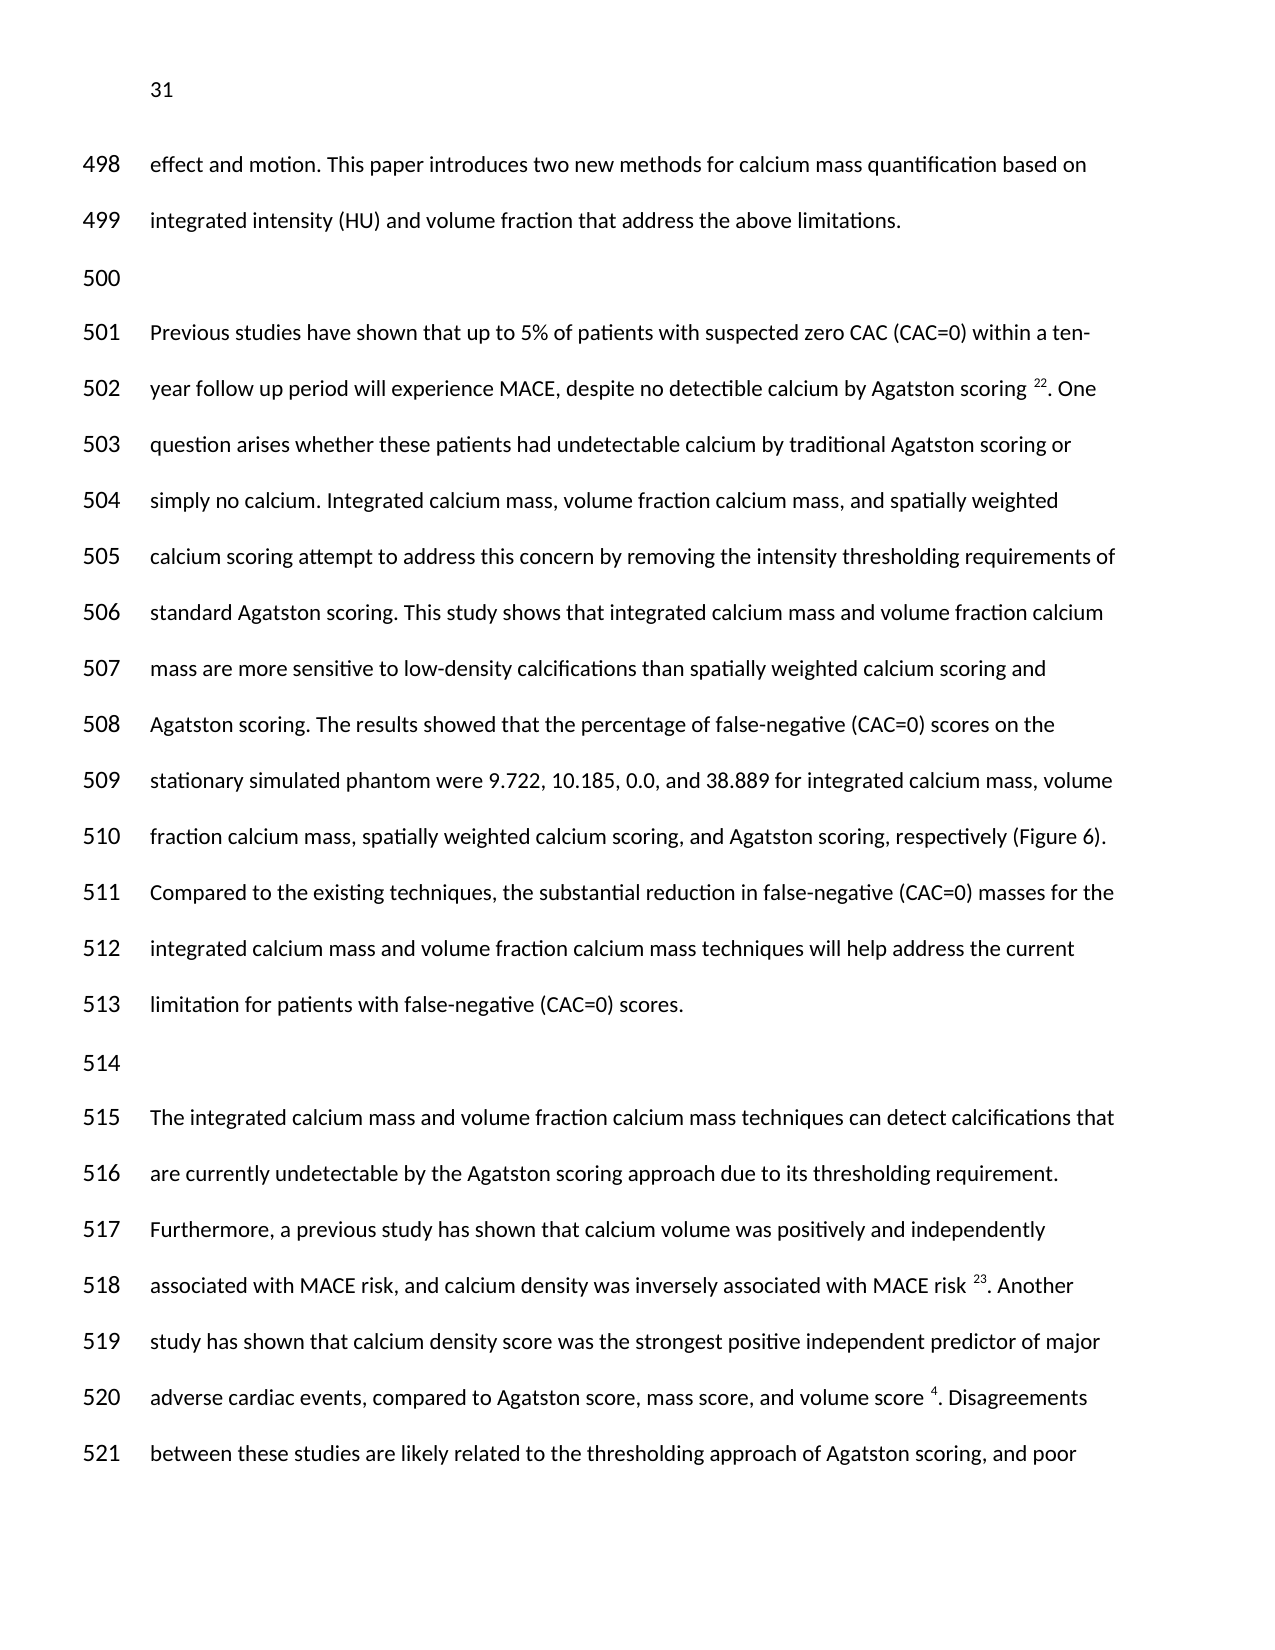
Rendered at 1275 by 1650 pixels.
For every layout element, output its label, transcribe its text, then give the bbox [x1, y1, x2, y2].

text Previous studies have shown that up to 5% of patients with suspected zero CAC (CAC=0) within a ten-year follow up period will experience MACE, despite no detectible calcium by Agatston scoring 22. One question arises whether these patients had undetectable calcium by traditional Agatston scoring or simply no calcium. Integrated calcium mass, volume fraction calcium mass, and spatially weighted calcium scoring attempt to address this concern by removing the intensity thresholding requirements of standard Agatston scoring. This study shows that integrated calcium mass and volume fraction calcium mass are more sensitive to low-density calcifications than spatially weighted calcium scoring and Agatston scoring. The results showed that the percentage of false-negative (CAC=0) scores on the stationary simulated phantom were 9.722, 10.185, 0.0, and 38.889 for integrated calcium mass, volume fraction calcium mass, spatially weighted calcium scoring, and Agatston scoring, respectively (Figure 6). Compared to the existing techniques, the substantial reduction in false-negative (CAC=0) masses for the integrated calcium mass and volume fraction calcium mass techniques will help address the current limitation for patients with false-negative (CAC=0) scores. [150, 318, 1125, 1019]
